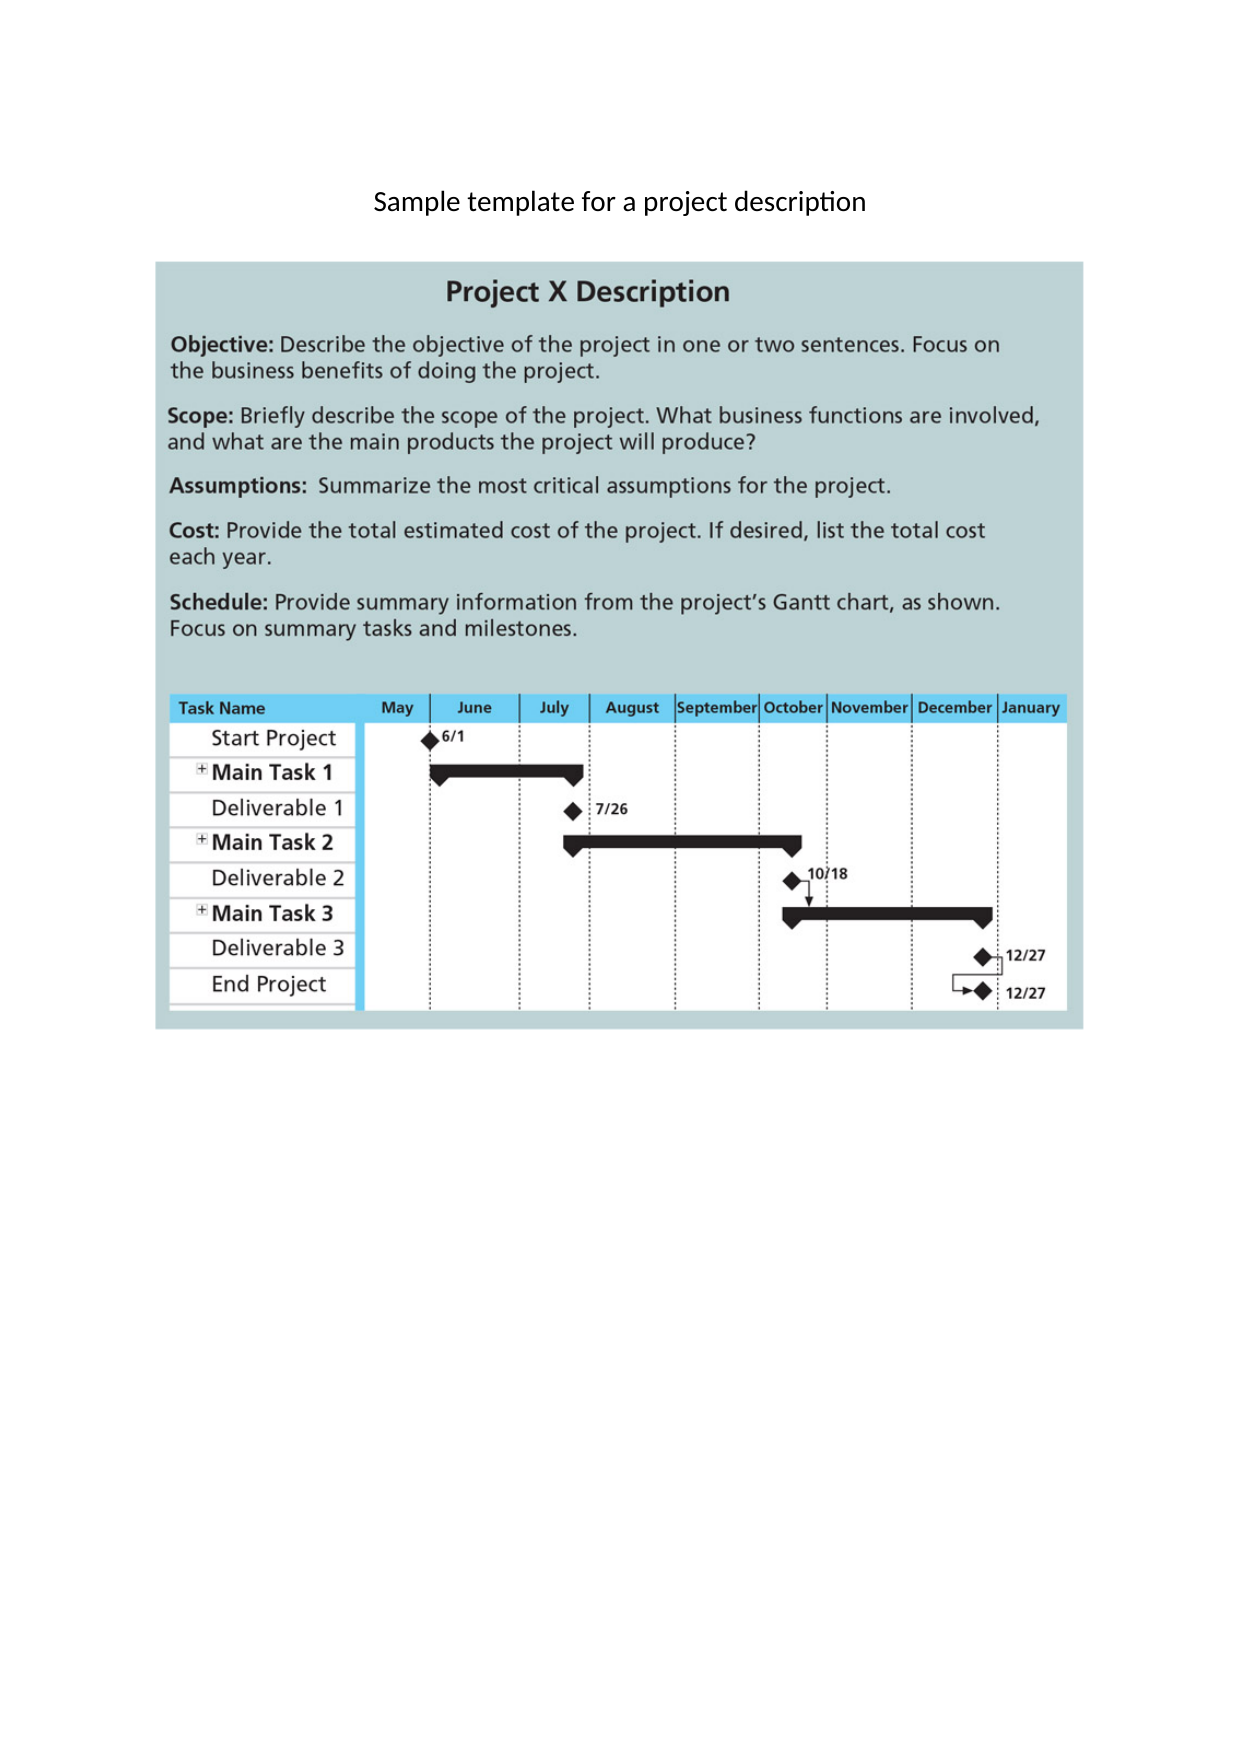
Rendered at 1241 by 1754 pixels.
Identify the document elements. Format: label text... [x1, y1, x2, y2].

text Sample template for a project description [150, 183, 1090, 219]
picture [150, 254, 1090, 1035]
